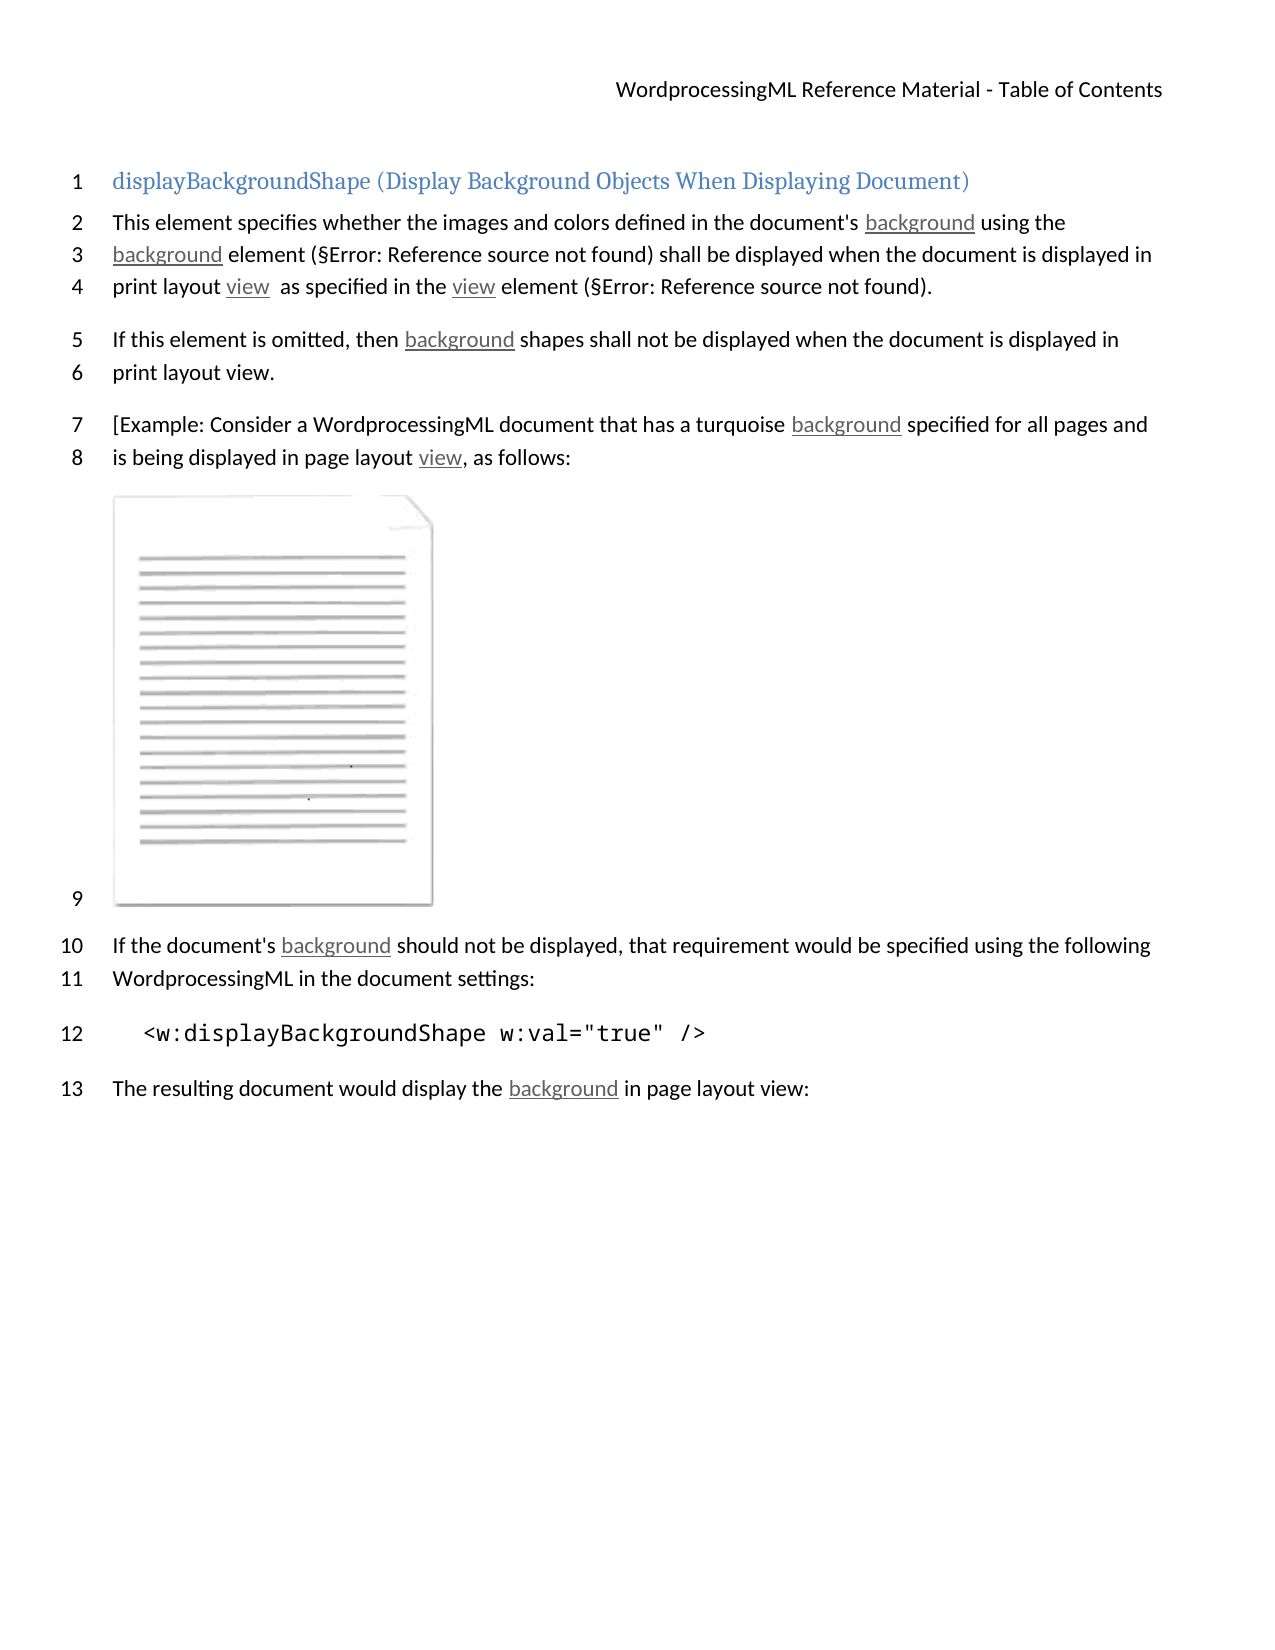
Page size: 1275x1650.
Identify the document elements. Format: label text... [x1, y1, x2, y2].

subtitle displayBackgroundShape (Display Background Objects When Displaying Document) [112, 167, 1162, 195]
text <w:displayBackgroundShape w:val="true" /> [142, 1017, 1162, 1048]
text If the document's background should not be displayed, that requirement would be specified using the following WordprocessingML in the document settings: [112, 932, 1162, 992]
picture [112, 495, 434, 907]
text If this element is omitted, then background shapes shall not be displayed when the document is displayed in print layout view. [112, 325, 1162, 386]
text [Example: Consider a WordprocessingML document that has a turquoise background specified for all pages and is being displayed in page layout view, as follows: [112, 411, 1162, 471]
text The resulting document would display the background in page layout view: [112, 1074, 1162, 1102]
